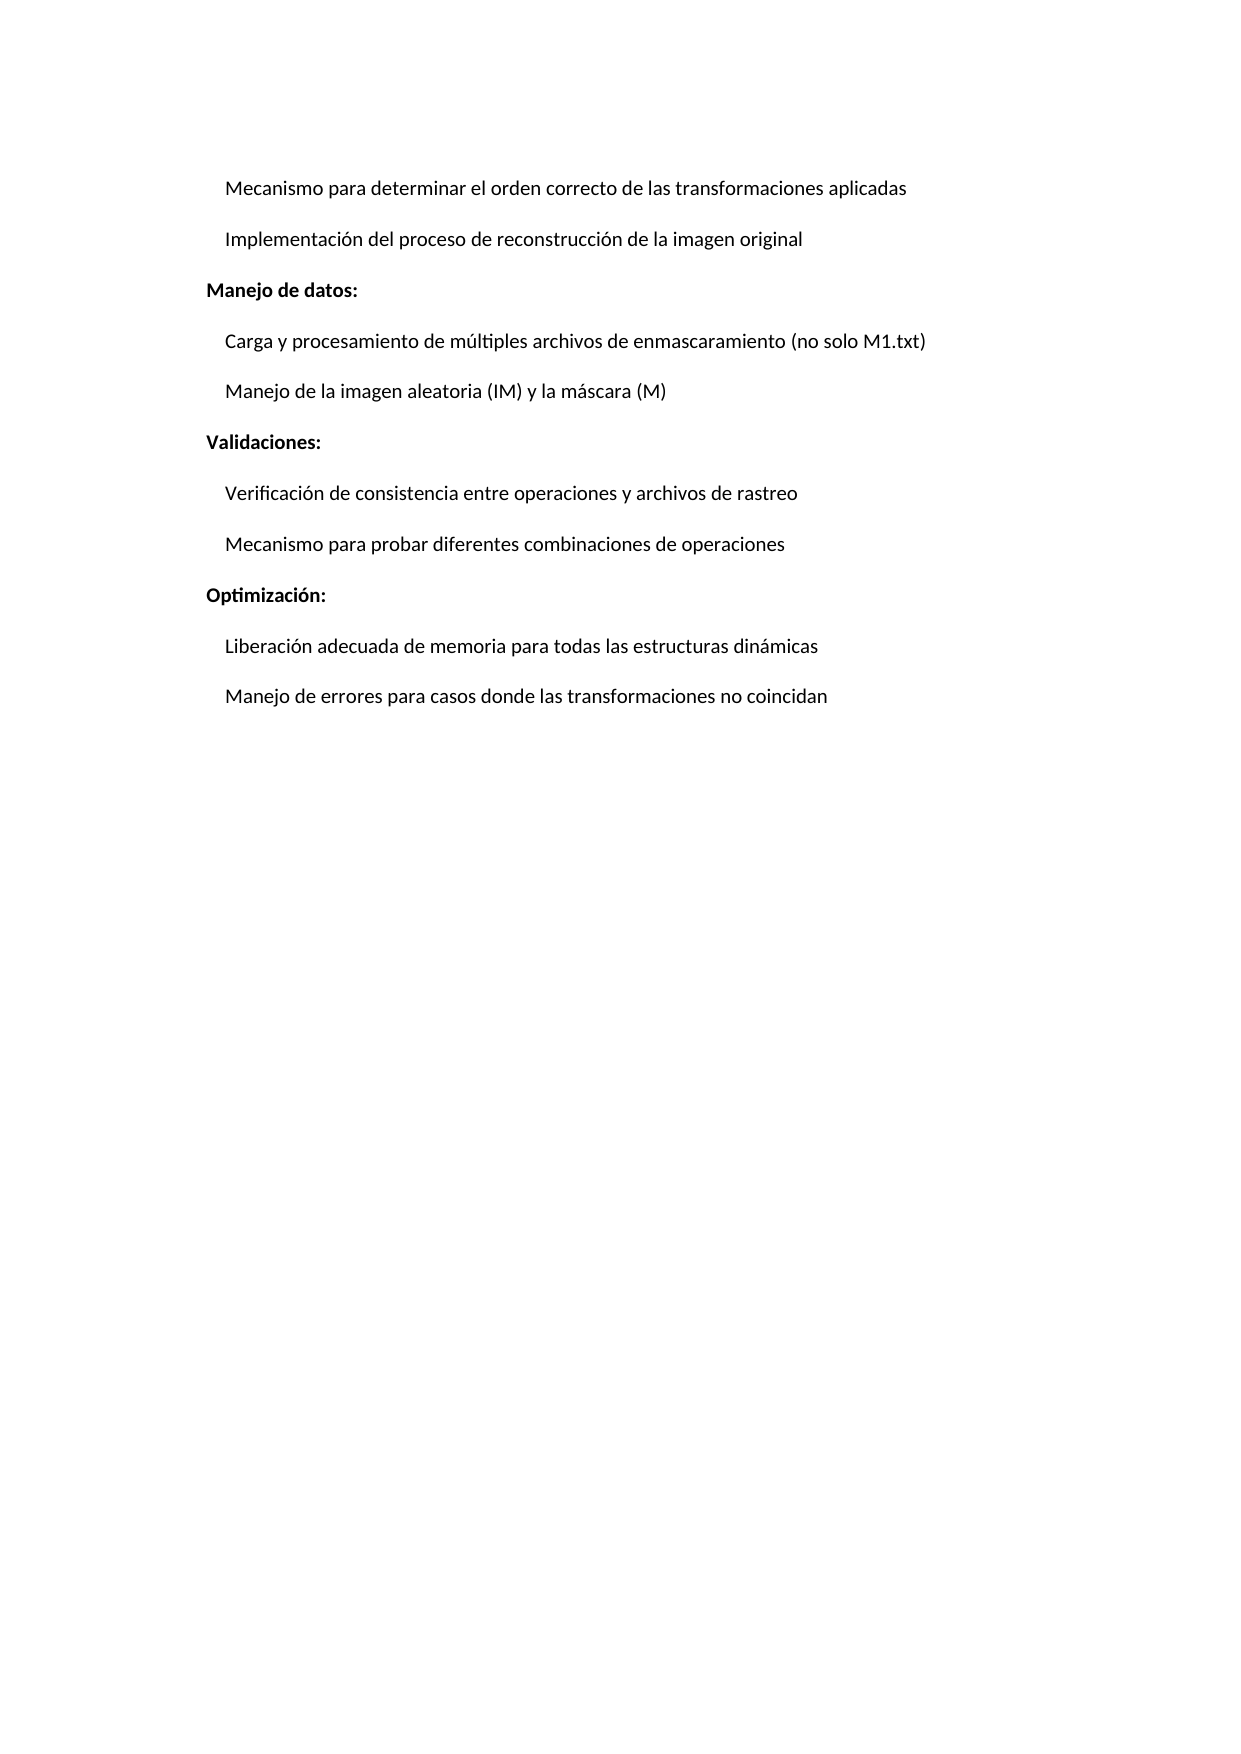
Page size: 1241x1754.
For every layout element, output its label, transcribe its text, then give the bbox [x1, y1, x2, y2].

text Manejo de la imagen aleatoria (IM) y la máscara (M) [187, 379, 1053, 404]
text Mecanismo para probar diferentes combinaciones de operaciones [187, 531, 1053, 557]
text Optimización: [187, 582, 1053, 607]
text Manejo de errores para casos donde las transformaciones no coincidan [187, 684, 1053, 709]
text Liberación adecuada de memoria para todas las estructuras dinámicas [187, 633, 1053, 658]
text Manejo de datos: [187, 277, 1053, 302]
text Validaciones: [187, 429, 1053, 455]
text Mecanismo para determinar el orden correcto de las transformaciones aplicadas [187, 175, 1053, 201]
text Implementación del proceso de reconstrucción de la imagen original [187, 226, 1053, 252]
text Carga y procesamiento de múltiples archivos de enmascaramiento (no solo M1.txt) [187, 328, 1053, 353]
text Verificación de consistencia entre operaciones y archivos de rastreo [187, 480, 1053, 506]
